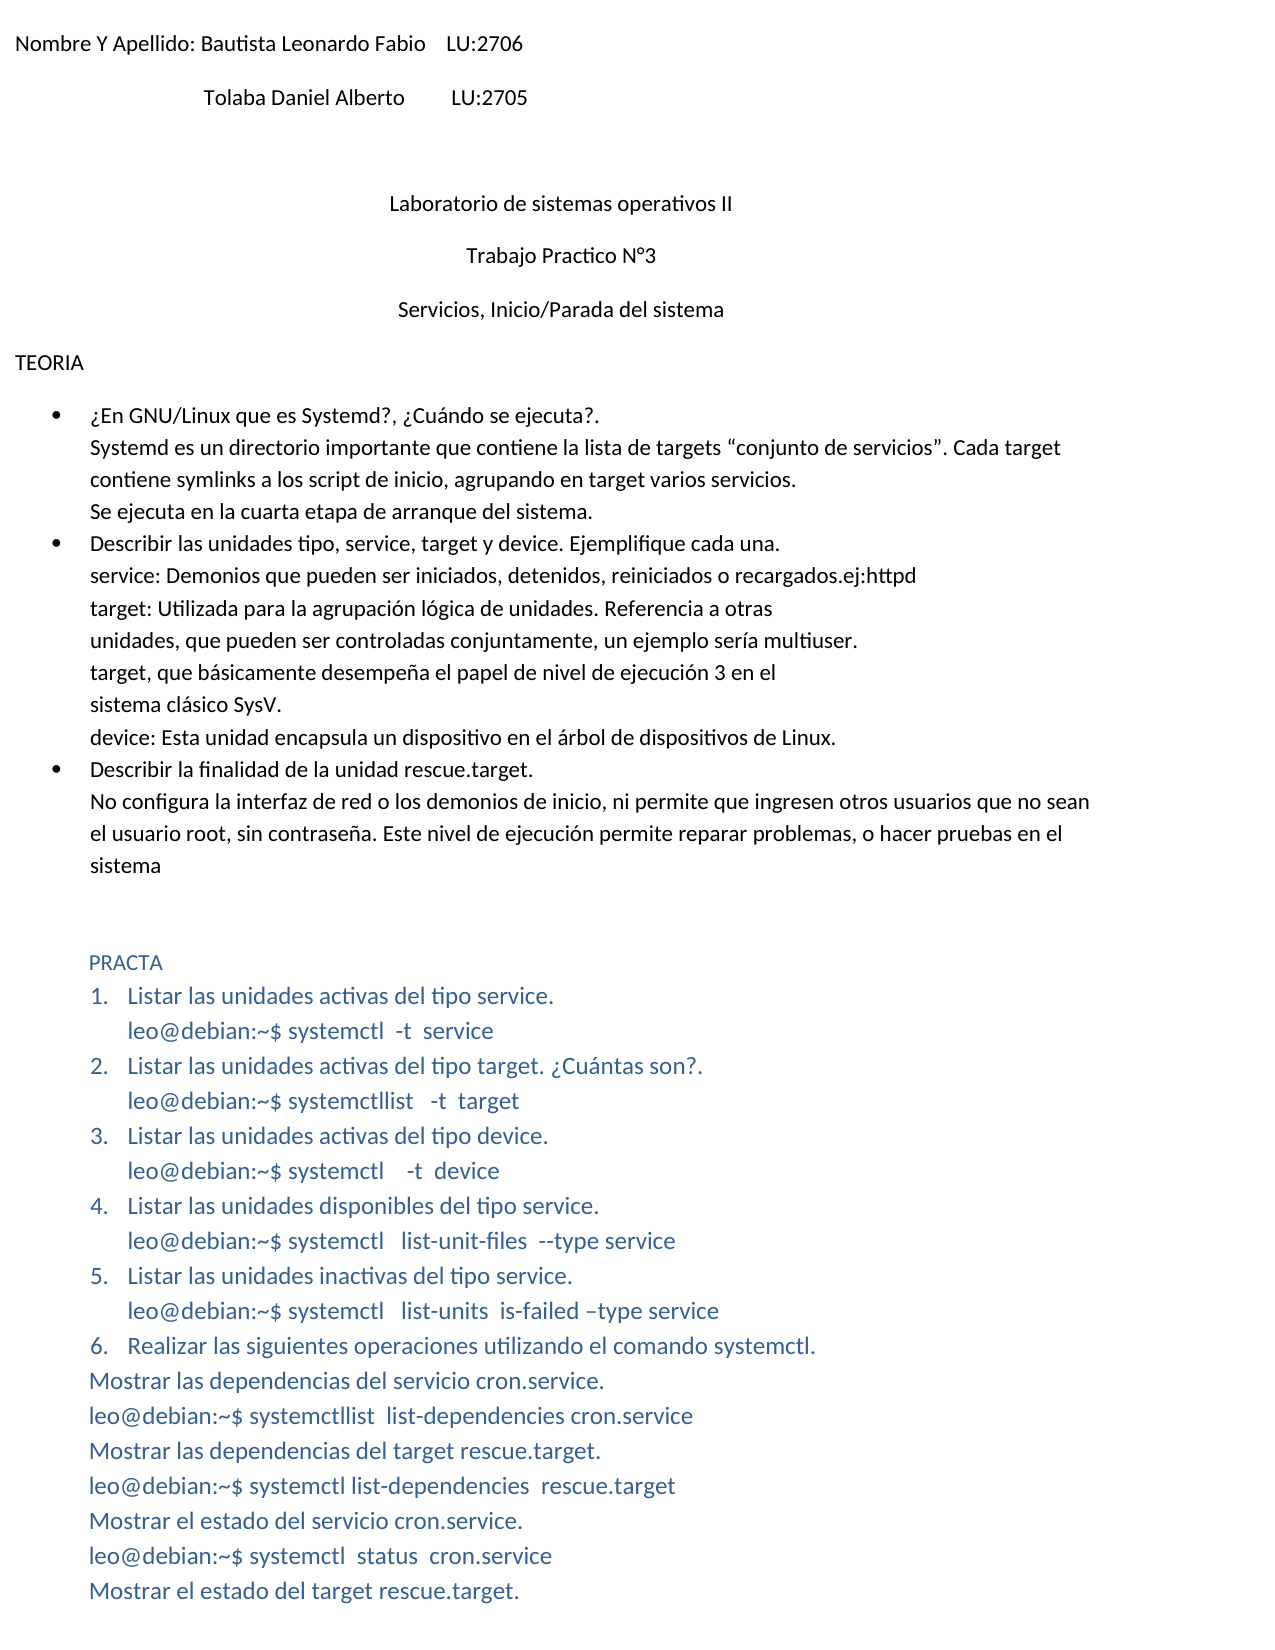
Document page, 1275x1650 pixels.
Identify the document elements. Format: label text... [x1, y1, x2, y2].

list sistema clásico SysV. [90, 690, 1107, 718]
list ¿En GNU/Linux que es Systemd?, ¿Cuándo se ejecuta?. [52, 401, 1107, 429]
list Se ejecuta en la cuarta etapa de arranque del sistema. [90, 497, 1107, 525]
text Tolaba Daniel Alberto LU:2705 [15, 83, 1107, 111]
list Listar las unidades disponibles del tipo service. [90, 1190, 1107, 1221]
list Listar las unidades inactivas del tipo service. [90, 1260, 1107, 1291]
list Listar las unidades activas del tipo device. [90, 1120, 1107, 1151]
list leo@debian:~$ systemctl -t device [127, 1155, 1107, 1186]
list Listar las unidades activas del tipo target. ¿Cuántas son?. [90, 1050, 1107, 1081]
text leo@debian:~$ systemctllist list-dependencies cron.service [15, 1400, 1107, 1431]
text Mostrar el estado del servicio cron.service. [15, 1505, 1107, 1536]
text Mostrar el estado del target rescue.target. [15, 1575, 1107, 1606]
text Servicios, Inicio/Parada del sistema [15, 295, 1107, 323]
text leo@debian:~$ systemctl status cron.service [15, 1540, 1107, 1571]
text Trabajo Practico N°3 [15, 242, 1107, 270]
list service: Demonios que pueden ser iniciados, detenidos, reiniciados o recargados.ej:httpd [90, 562, 1107, 590]
list Describir las unidades tipo, service, target y device. Ejemplifique cada una. [52, 529, 1107, 557]
list leo@debian:~$ systemctllist -t target [127, 1085, 1107, 1116]
list No configura la interfaz de red o los demonios de inicio, ni permite que ingresen otros usuarios que no sean el usuario root, sin contraseña. Este nivel de ejecución permite reparar problemas, o hacer pruebas en el sistema [90, 787, 1107, 879]
list leo@debian:~$ systemctl list-units is-failed –type service [127, 1295, 1107, 1326]
list Systemd es un directorio importante que contiene la lista de targets “conjunto de servicios”. Cada target contiene symlinks a los script de inicio, agrupando en target varios servicios. [90, 433, 1107, 493]
list target, que básicamente desempeña el papel de nivel de ejecución 3 en el [90, 658, 1107, 686]
text TEORIA [15, 348, 1107, 376]
list device: Esta unidad encapsula un dispositivo en el árbol de dispositivos de Linux. [90, 723, 1107, 751]
list unidades, que pueden ser controladas conjuntamente, un ejemplo sería multiuser. [90, 626, 1107, 654]
list Describir la finalidad de la unidad rescue.target. [52, 755, 1107, 783]
text Mostrar las dependencias del servicio cron.service. [15, 1365, 1107, 1396]
list Realizar las siguientes operaciones utilizando el comando systemctl. [90, 1330, 1107, 1361]
list target: Utilizada para la agrupación lógica de unidades. Referencia a otras [90, 594, 1107, 622]
list leo@debian:~$ systemctl list-unit-files --type service [127, 1225, 1107, 1256]
text leo@debian:~$ systemctl list-dependencies rescue.target [15, 1470, 1107, 1501]
list Listar las unidades activas del tipo service. [90, 980, 1107, 1011]
list leo@debian:~$ systemctl -t service [127, 1015, 1107, 1046]
text PRACTA [15, 948, 1107, 976]
text Mostrar las dependencias del target rescue.target. [15, 1435, 1107, 1466]
text Nombre Y Apellido: Bautista Leonardo Fabio LU:2706 [15, 29, 1107, 58]
text Laboratorio de sistemas operativos II [15, 189, 1107, 217]
